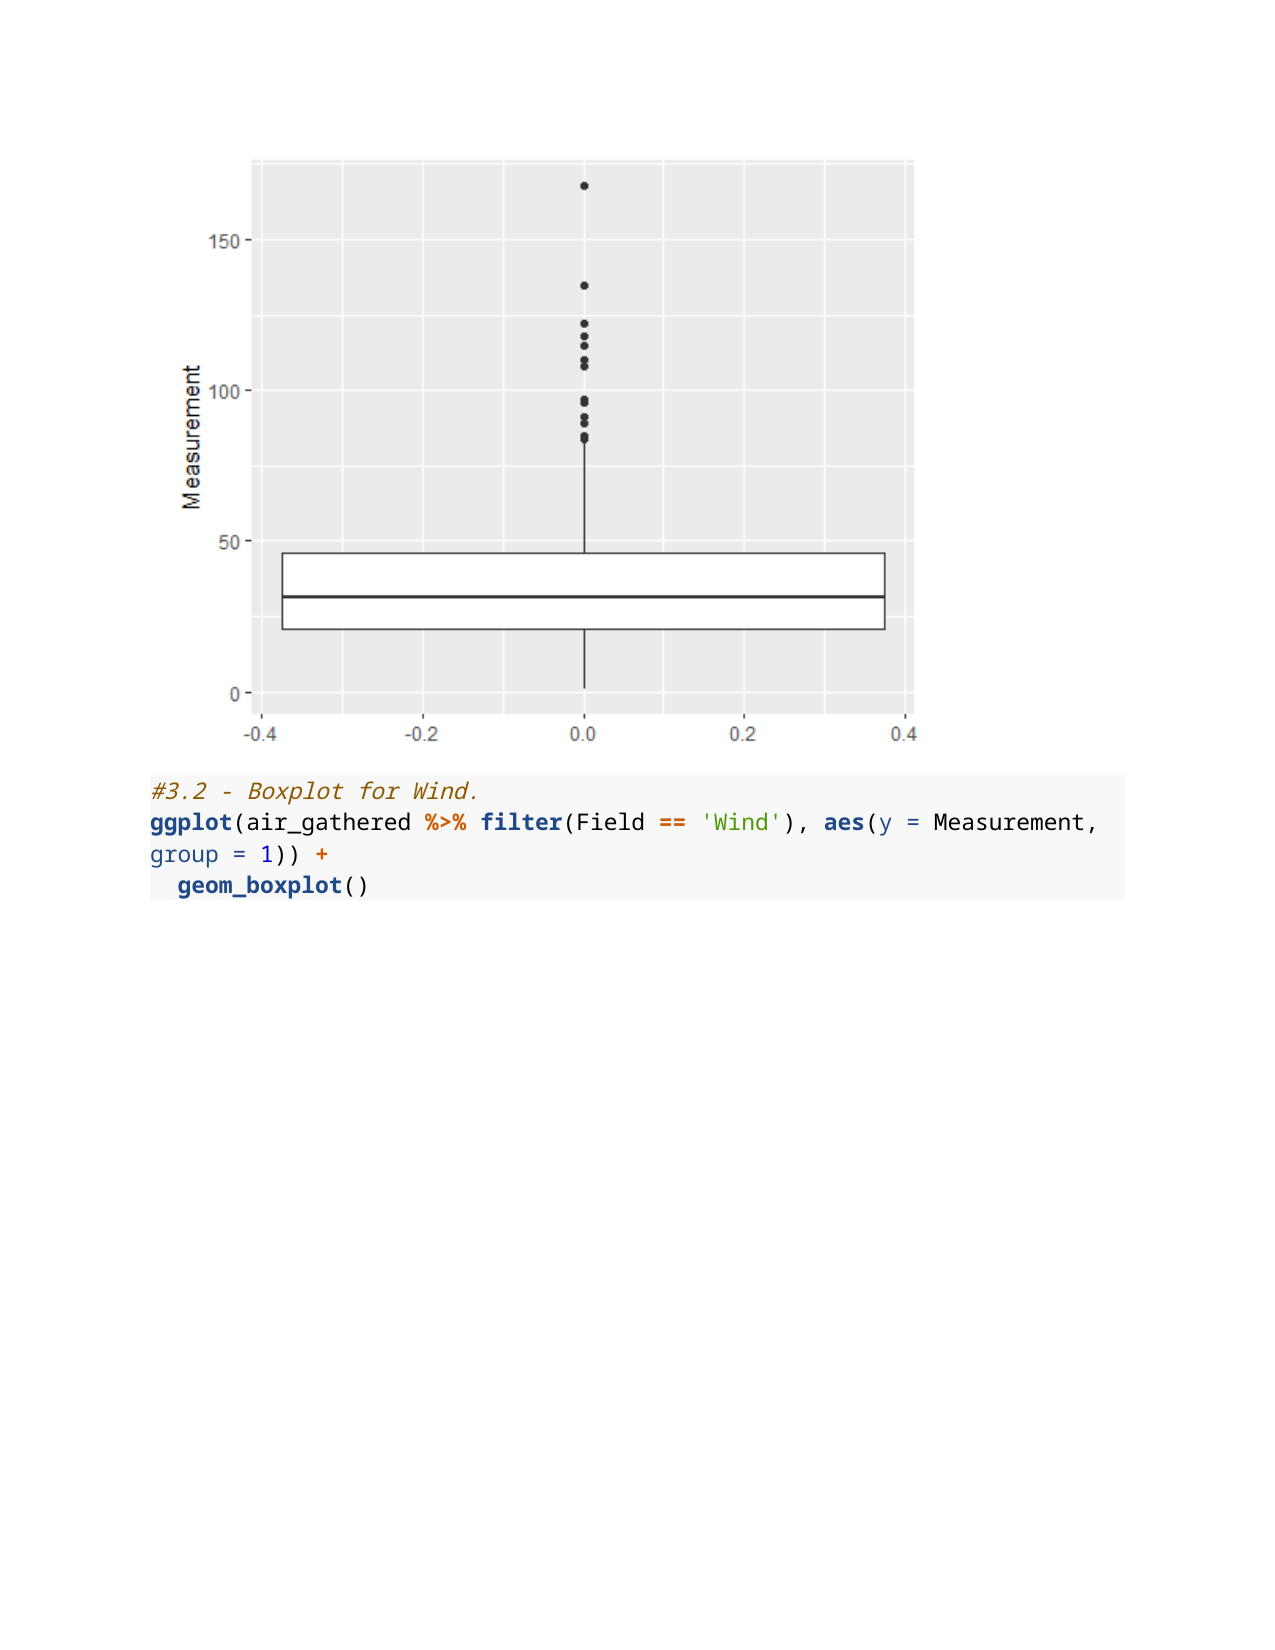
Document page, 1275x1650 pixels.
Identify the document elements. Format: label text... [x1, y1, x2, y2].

picture [168, 150, 927, 757]
text #3.2 - Boxplot for Wind. ggplot(air_gathered %>% filter(Field == 'Wind'), aes(y = Measurement, group = 1)) + geom_boxplot() [329, 775, 1125, 900]
